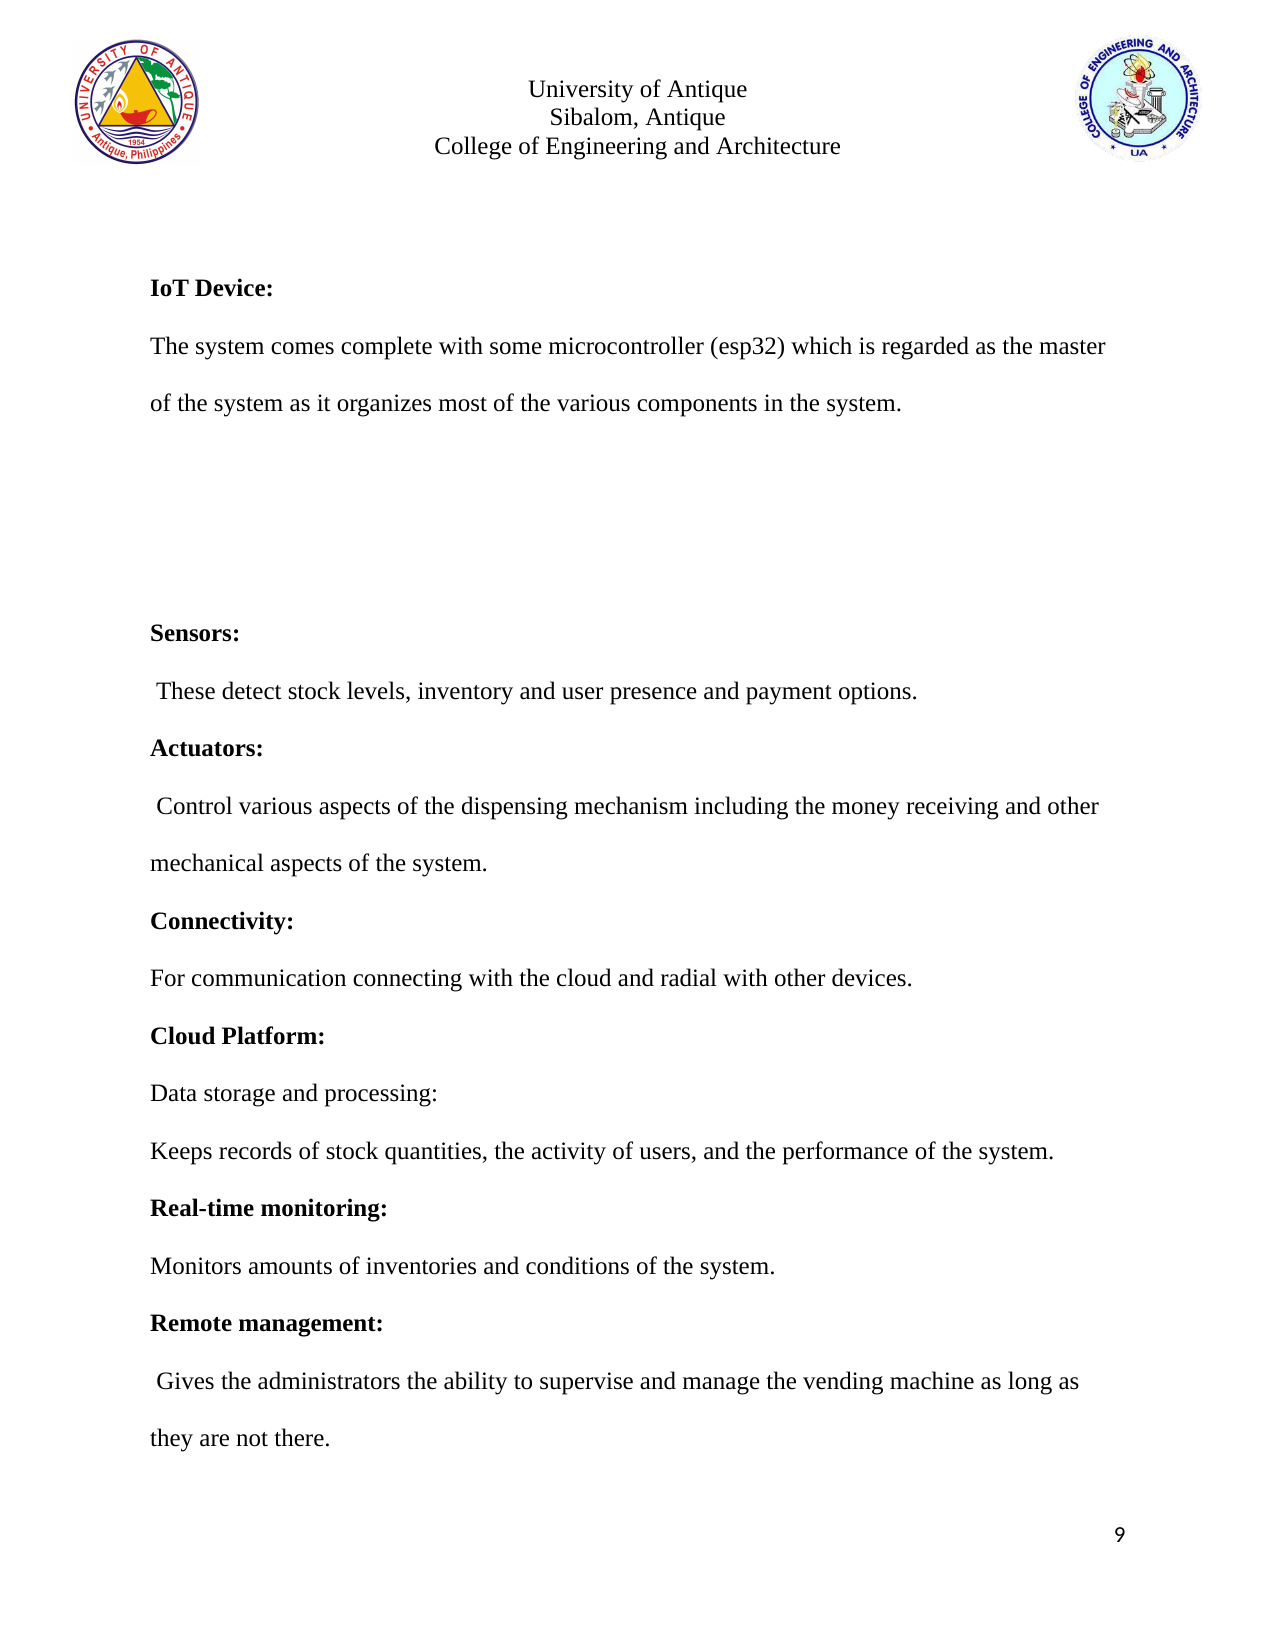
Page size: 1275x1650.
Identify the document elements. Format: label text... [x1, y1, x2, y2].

text Data storage and processing: [150, 1078, 1125, 1107]
text Real-time monitoring: [150, 1193, 1125, 1222]
picture [1072, 32, 1205, 165]
text Sensors: [150, 618, 1125, 647]
text These detect stock levels, inventory and user presence and payment options. [150, 676, 1125, 705]
text Monitors amounts of inventories and conditions of the system. [150, 1251, 1125, 1280]
text Connectivity: [150, 906, 1125, 935]
text IoT Device: [150, 273, 1125, 302]
text Keeps records of stock quantities, the activity of users, and the performance of the system. [150, 1136, 1125, 1165]
text The system comes complete with some microcontroller (esp32) which is regarded as the master of the system as it organizes most of the various components in the system. [150, 331, 1125, 417]
text Control various aspects of the dispensing mechanism including the money receiving and other mechanical aspects of the system. [150, 791, 1125, 877]
picture [73, 39, 200, 165]
text Remote management: [150, 1308, 1125, 1337]
text Actuators: [150, 733, 1125, 762]
text For communication connecting with the cloud and radial with other devices. [150, 963, 1125, 992]
text Cloud Platform: [150, 1021, 1125, 1050]
text Gives the administrators the ability to supervise and manage the vending machine as long as they are not there. [150, 1366, 1125, 1452]
